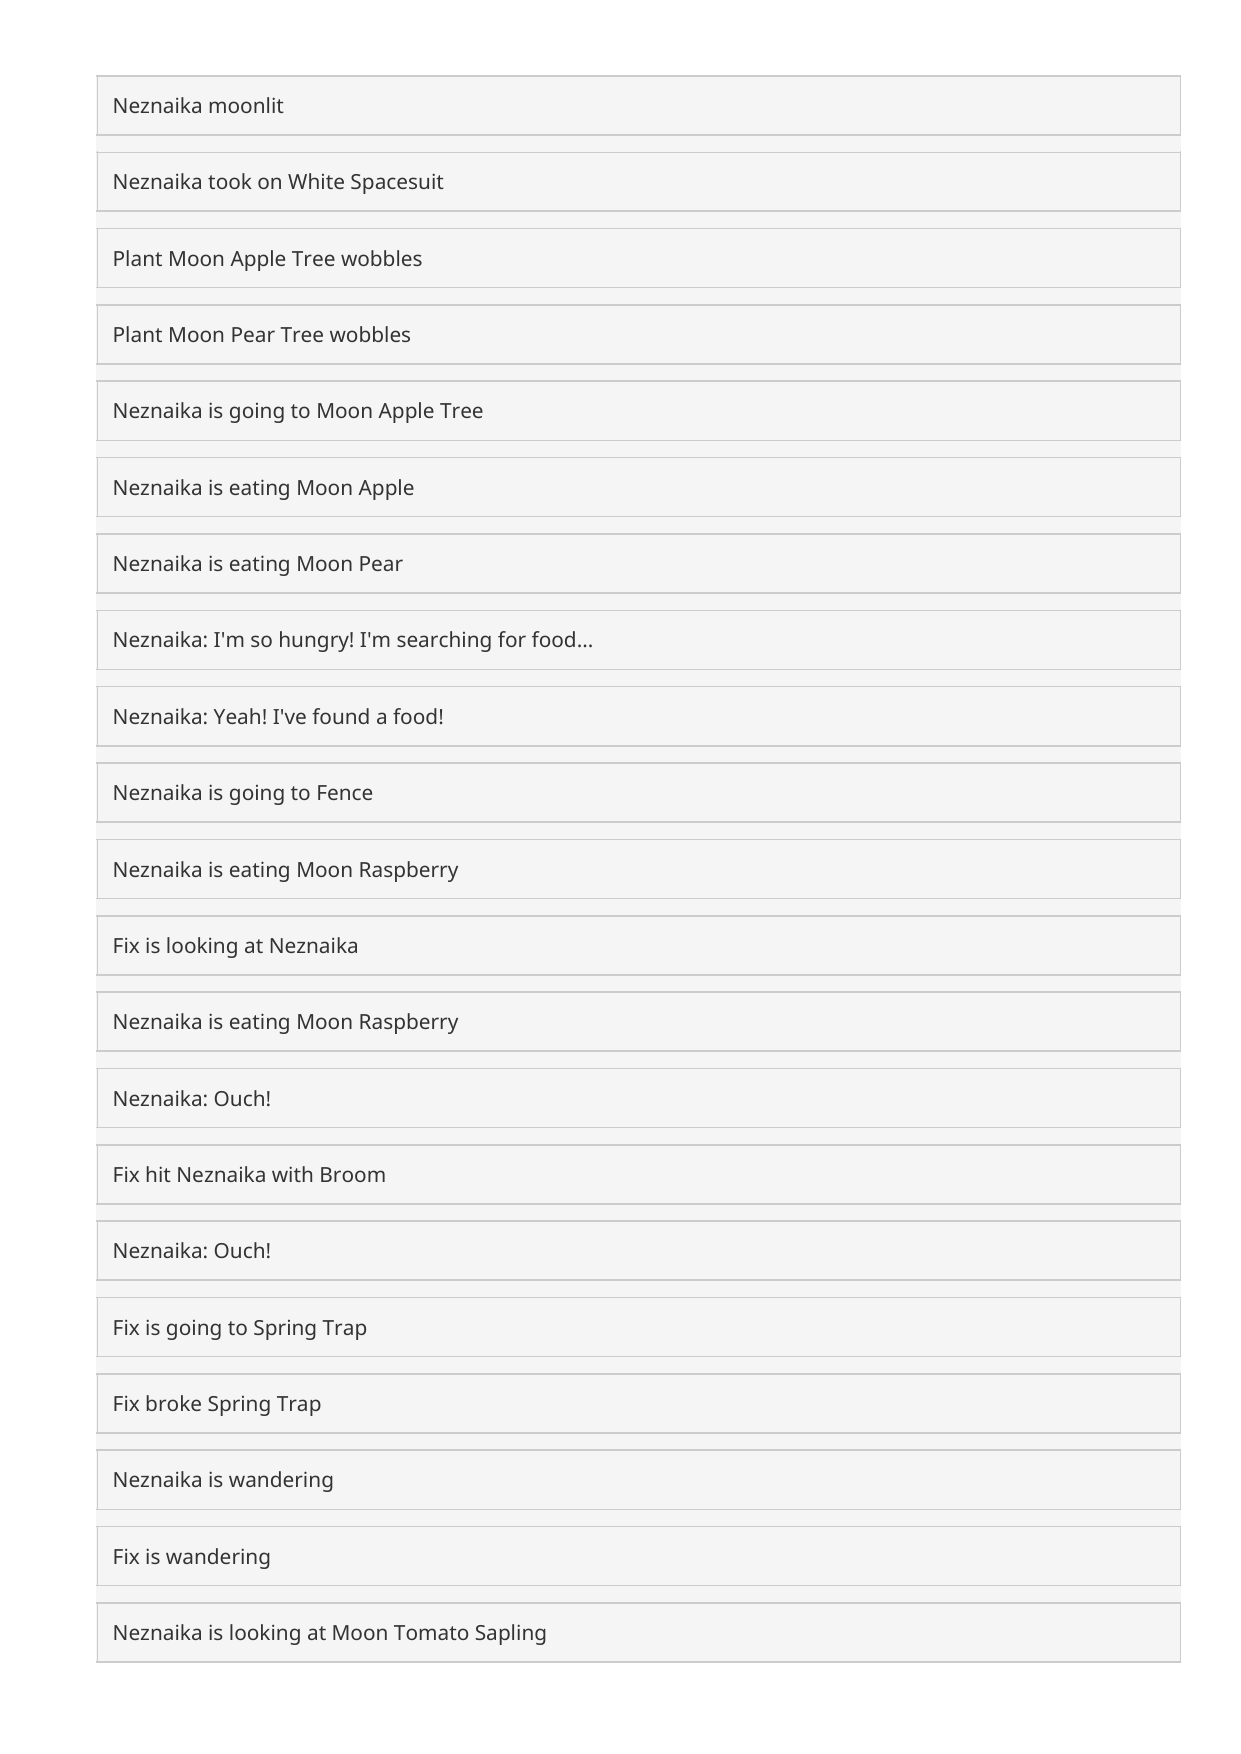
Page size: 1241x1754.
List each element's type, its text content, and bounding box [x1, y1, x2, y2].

text Fix is going to Spring Trap [98, 1298, 1180, 1356]
text Neznaika is going to Fence [98, 764, 1180, 821]
text Neznaika: Yeah! I've found a food! [98, 687, 1180, 745]
text Neznaika is eating Moon Pear [98, 535, 1180, 592]
text Neznaika: I'm so hungry! I'm searching for food... [98, 611, 1180, 669]
text Neznaika is wandering [98, 1451, 1180, 1509]
text Neznaika is looking at Moon Tomato Sapling [98, 1604, 1180, 1661]
text Fix broke Spring Trap [98, 1375, 1180, 1432]
text Neznaika: Ouch! [98, 1069, 1180, 1127]
text Fix is wandering [98, 1527, 1180, 1585]
text Neznaika is eating Moon Raspberry [98, 993, 1180, 1050]
text Plant Moon Apple Tree wobbles [98, 229, 1180, 287]
text Neznaika is eating Moon Apple [98, 458, 1180, 516]
text Neznaika took on White Spacesuit [98, 153, 1180, 210]
text Fix is looking at Neznaika [98, 917, 1180, 974]
text Neznaika: Ouch! [98, 1222, 1180, 1279]
text Fix hit Neznaika with Broom [98, 1146, 1180, 1203]
text Neznaika is eating Moon Raspberry [98, 840, 1180, 898]
text Neznaika moonlit [98, 77, 1180, 134]
text Neznaika is going to Moon Apple Tree [98, 382, 1180, 440]
text Plant Moon Pear Tree wobbles [98, 306, 1180, 363]
